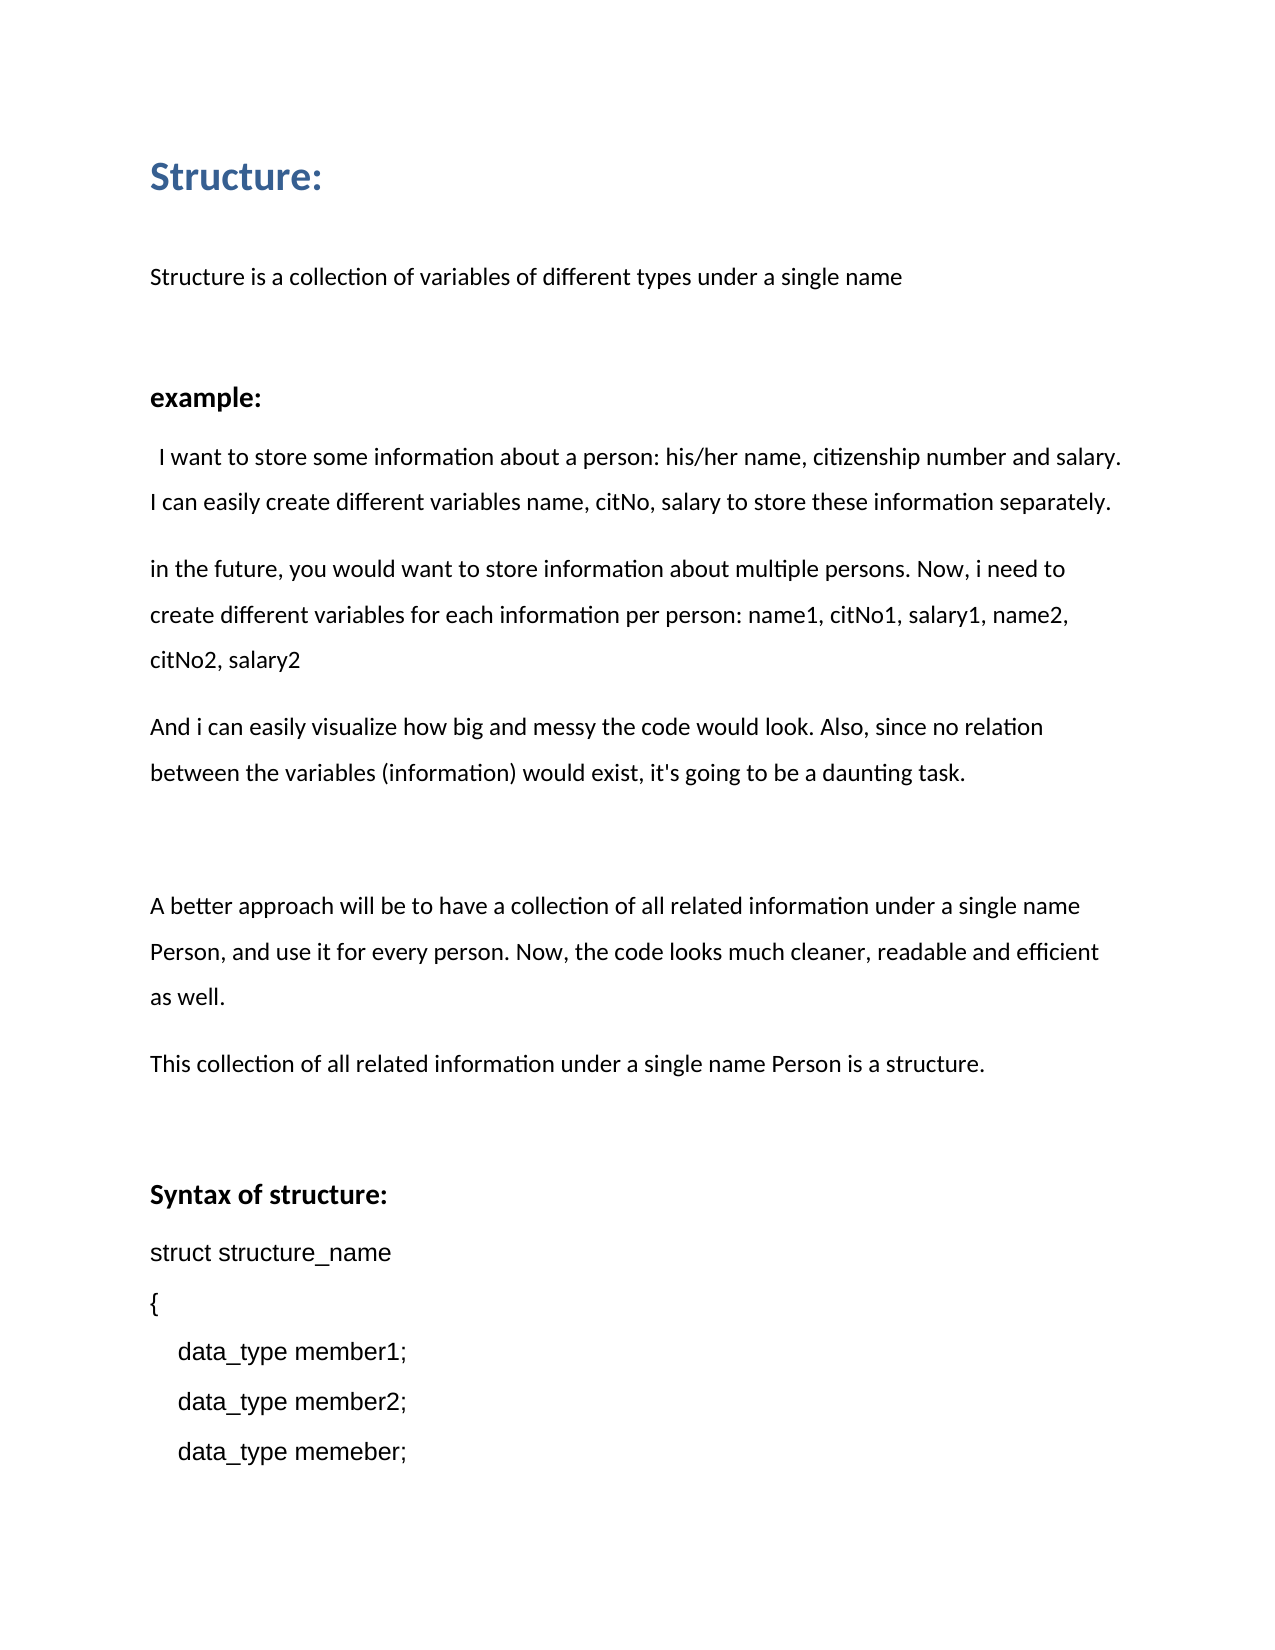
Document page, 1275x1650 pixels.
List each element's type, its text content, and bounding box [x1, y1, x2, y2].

text { [150, 1288, 1125, 1316]
text I want to store some information about a person: his/her name, citizenship number and salary. I can easily create different variables name, citNo, salary to store these information separately. [150, 441, 1125, 517]
text data_type member2; [150, 1387, 1125, 1416]
text data_type member1; [150, 1337, 1125, 1366]
text example: [150, 379, 1125, 415]
text Structure is a collection of variables of different types under a single name [150, 261, 1125, 292]
subtitle Structure: [150, 150, 1125, 201]
text And i can easily visualize how big and messy the code would look. Also, since no relation between the variables (information) would exist, it's going to be a daunting task. [150, 711, 1125, 787]
text in the future, you would want to store information about multiple persons. Now, i need to create different variables for each information per person: name1, citNo1, salary1, name2, citNo2, salary2 [150, 553, 1125, 675]
text A better approach will be to have a collection of all related information under a single name Person, and use it for every person. Now, the code looks much cleaner, readable and efficient as well. [150, 890, 1125, 1012]
text Syntax of structure: [150, 1176, 1125, 1212]
text data_type memeber; [150, 1436, 1125, 1465]
text struct structure_name [150, 1238, 1125, 1267]
text This collection of all related information under a single name Person is a structure. [150, 1048, 1125, 1078]
